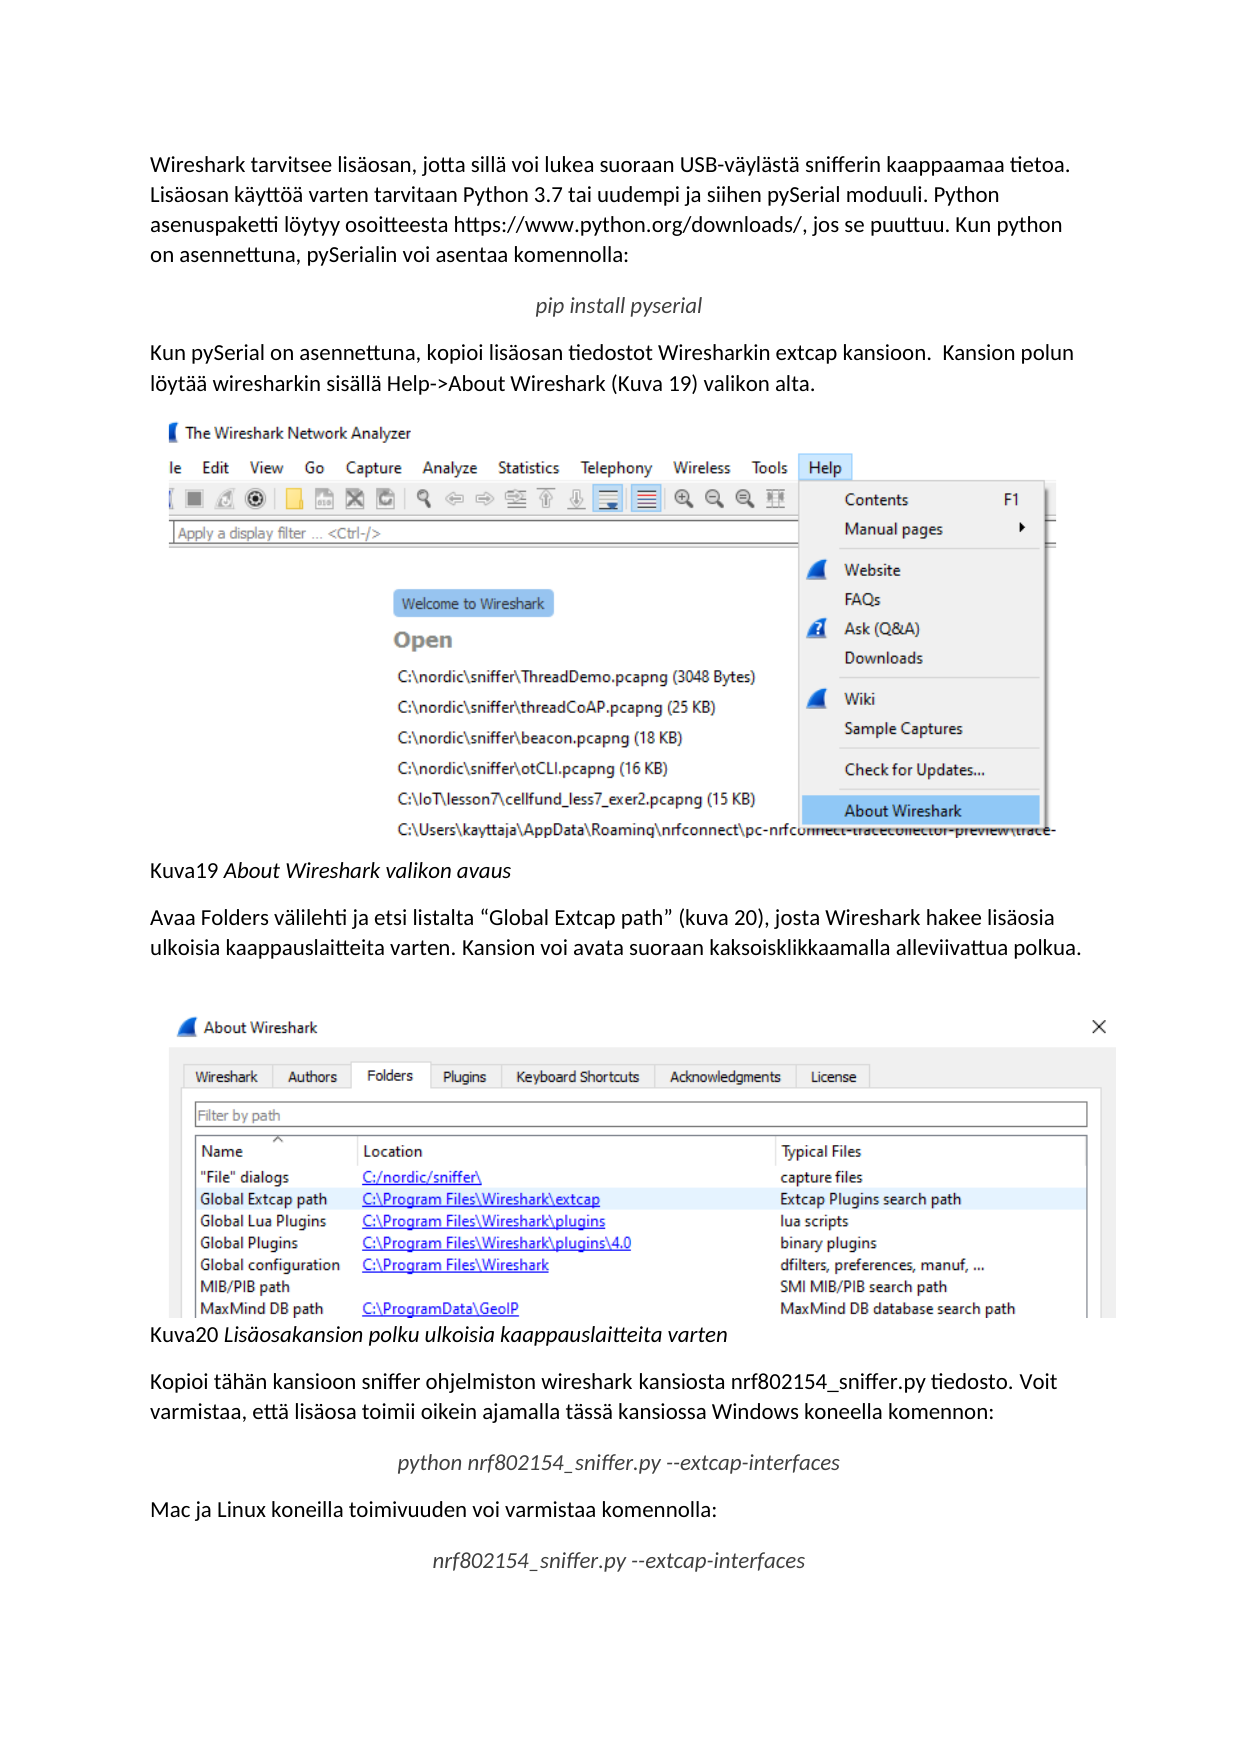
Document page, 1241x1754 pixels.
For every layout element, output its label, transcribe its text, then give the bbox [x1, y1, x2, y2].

text python nrf802154_sniffer.py --extcap-interfaces [240, 1448, 1000, 1476]
text Kopioi tähän kansioon sniffer ohjelmiston wireshark kansiosta nrf802154_sniffer.py tiedosto. Voit varmistaa, että lisäosa toimii oikein ajamalla tässä kansiossa Windows koneella komennon: [150, 1367, 1090, 1425]
text Wireshark tarvitsee lisäosan, jotta sillä voi lukea suoraan USB-väylästä snifferin kaappaamaa tietoa. Lisäosan käyttöä varten tarvitaan Python 3.7 tai uudempi ja siihen pySerial moduuli. Python asenuspaketti löytyy osoitteesta https://www.python.org/downloads/, jos se puuttuu. Kun python on asennettuna, pySerialin voi asentaa komennolla: [150, 150, 1090, 269]
text Kuva19 About Wireshark valikon avaus [150, 856, 1090, 884]
text nrf802154_sniffer.py --extcap-interfaces [240, 1546, 1000, 1574]
text Kun pySerial on asennettuna, kopioi lisäosan tiedostot Wiresharkin extcap kansioon. Kansion polun löytää wiresharkin sisällä Help->About Wireshark (Kuva 19) valikon alta. [150, 338, 1090, 397]
text Avaa Folders välilehti ja etsi listalta “Global Extcap path” (kuva 20), josta Wireshark hakee lisäosia ulkoisia kaappauslaitteita varten. Kansion voi avata suoraan kaksoisklikkaamalla alleviivattua polkua. [150, 903, 1090, 961]
text Mac ja Linux koneilla toimivuuden voi varmistaa komennolla: [150, 1495, 1090, 1523]
text Kuva20 Lisäosakansion polku ulkoisia kaappauslaitteita varten [150, 980, 1090, 1348]
text pip install pyserial [240, 292, 1000, 320]
